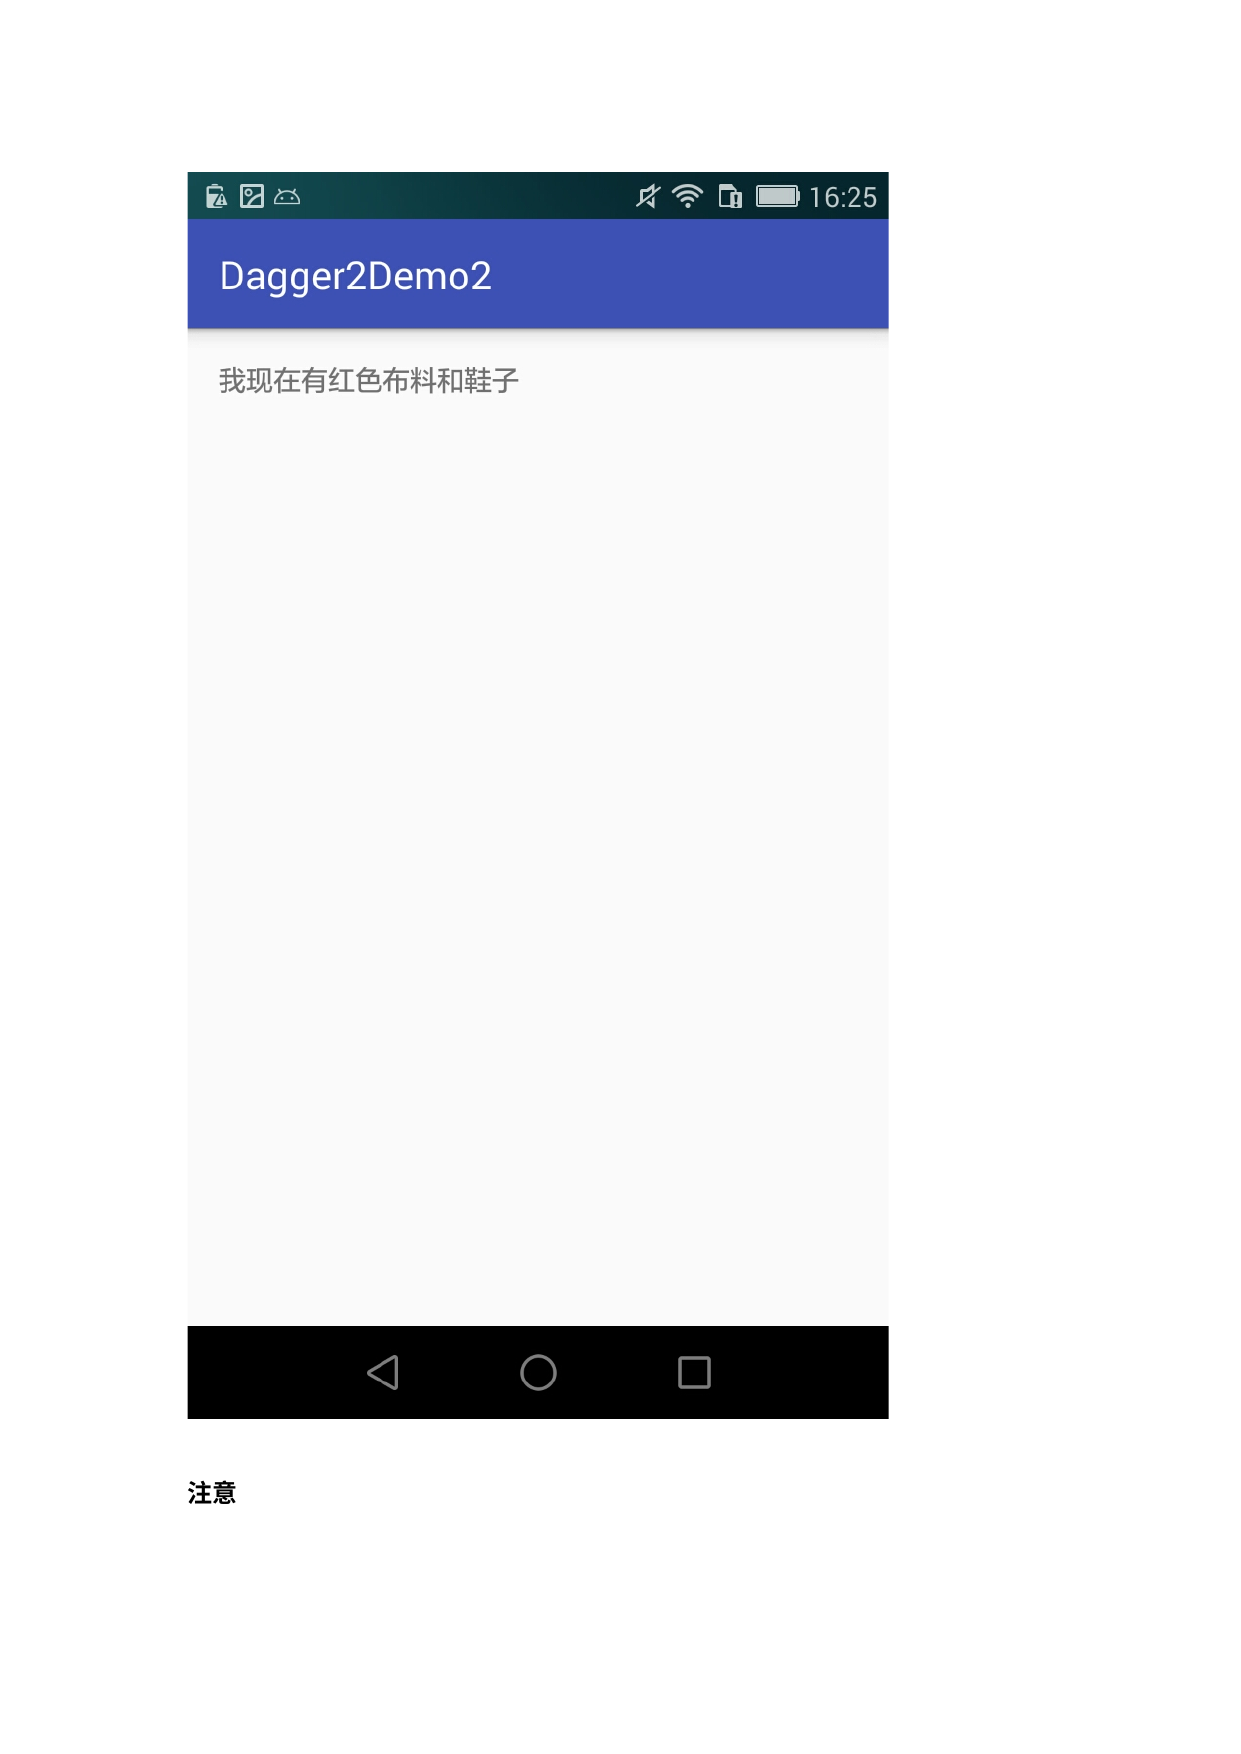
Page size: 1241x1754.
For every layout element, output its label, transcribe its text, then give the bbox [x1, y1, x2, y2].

picture [187, 172, 889, 1419]
text 注意 [187, 1459, 1053, 1524]
